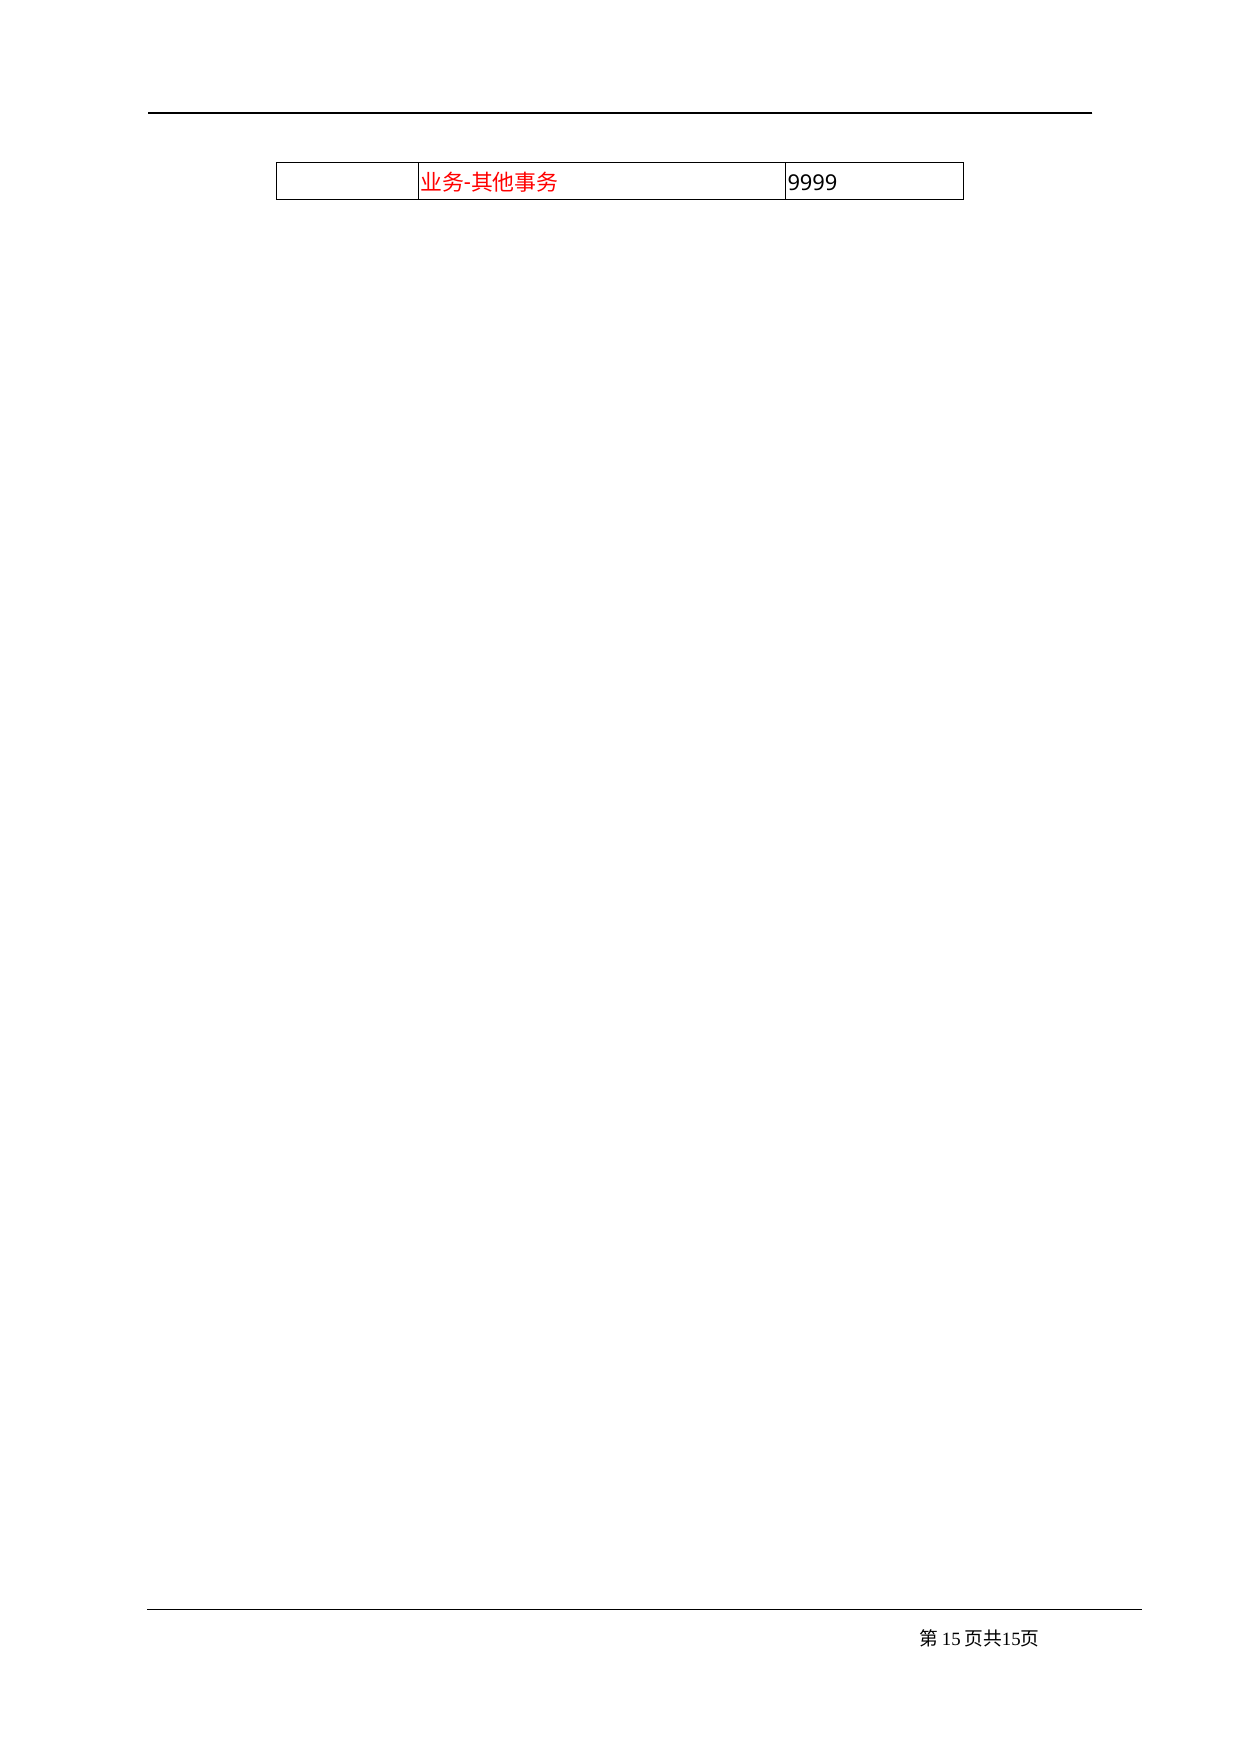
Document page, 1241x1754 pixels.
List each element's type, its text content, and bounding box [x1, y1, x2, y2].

table_cell 业务-其他事务 [419, 163, 785, 199]
table_cell 9999 [786, 163, 963, 199]
